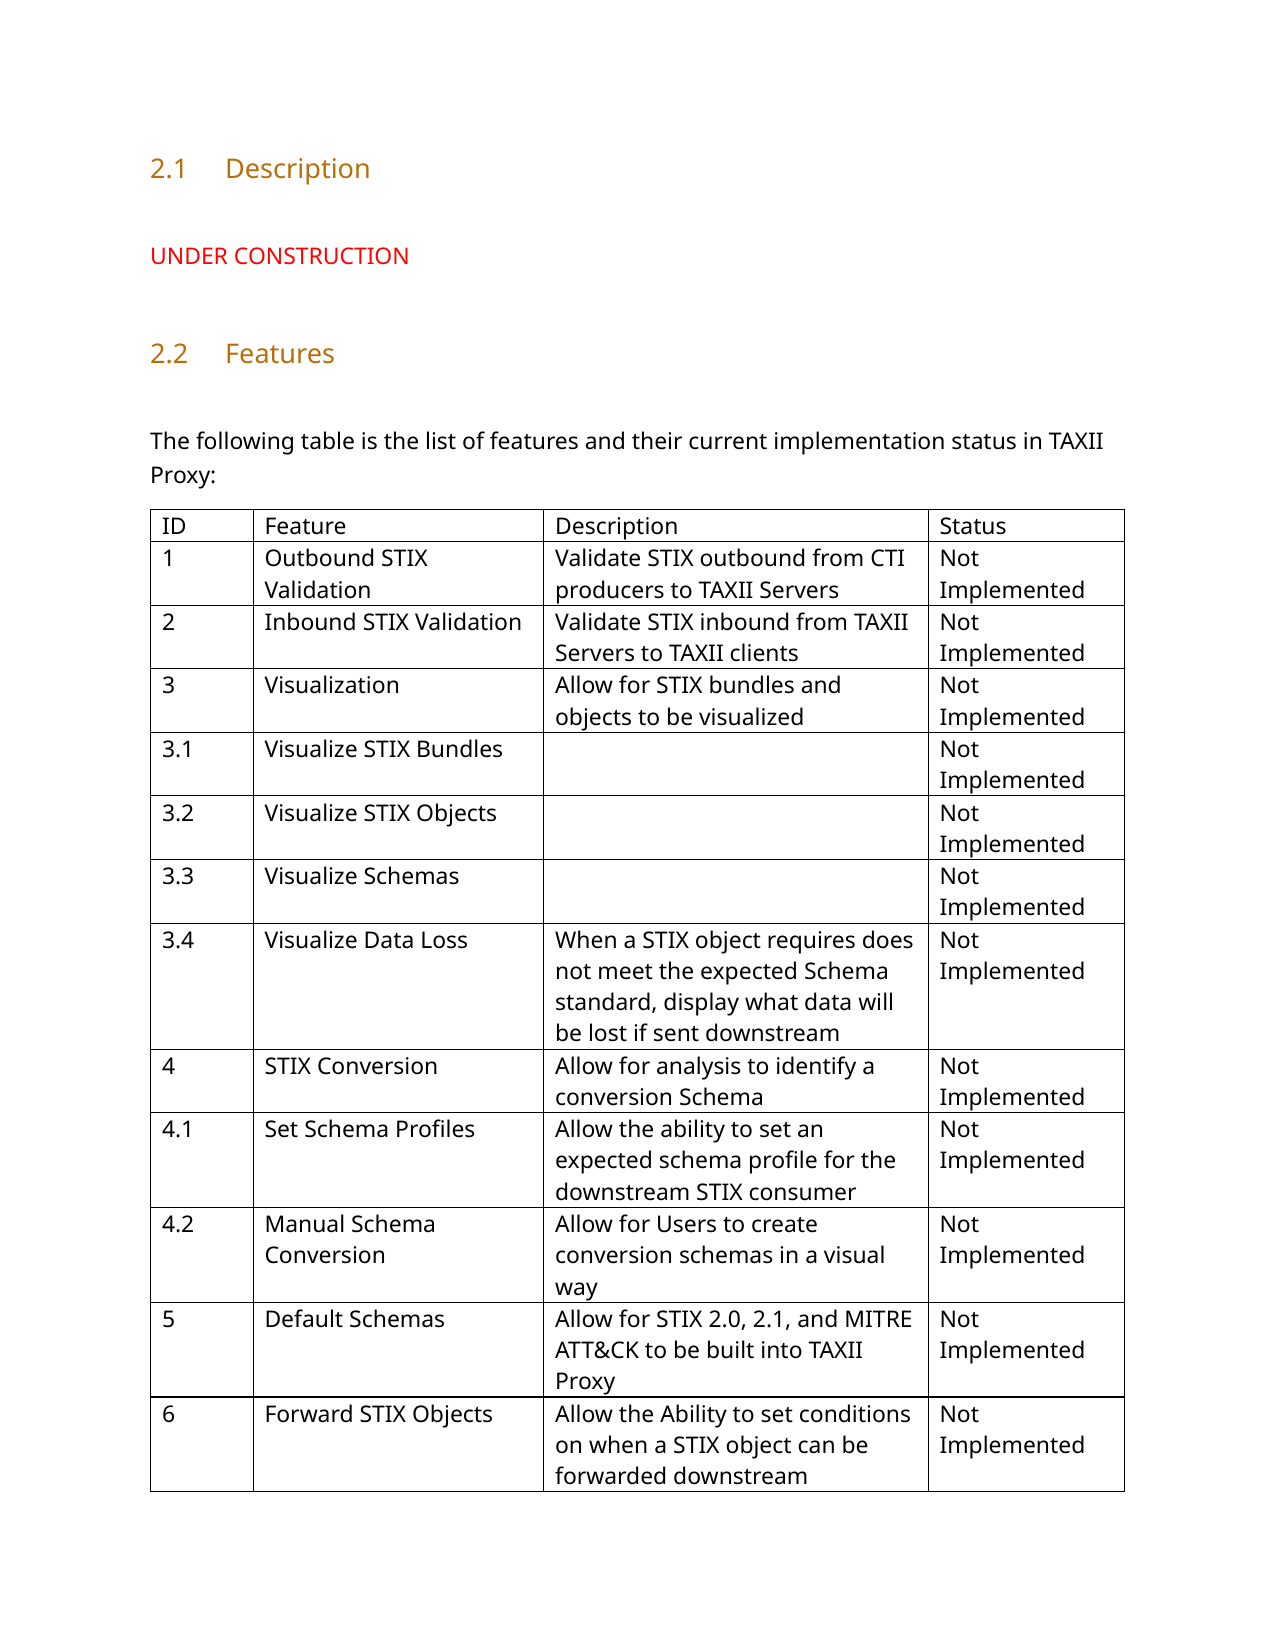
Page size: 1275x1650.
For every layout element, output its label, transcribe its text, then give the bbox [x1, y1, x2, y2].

table_cell Not Implemented [929, 669, 1124, 732]
table_cell Not Implemented [929, 924, 1124, 1048]
table_cell When a STIX object requires does not meet the expected Schema standard, display what data will be lost if sent downstream [544, 924, 928, 1048]
table_cell Validate STIX inbound from TAXII Servers to TAXII clients [544, 606, 928, 668]
table_header ID [151, 510, 253, 541]
table_cell 4.1 [151, 1113, 253, 1207]
table_cell 2 [151, 606, 253, 668]
table_cell Visualize STIX Bundles [254, 733, 543, 795]
table_header Feature [254, 510, 543, 541]
table_header Status [929, 510, 1124, 541]
table_cell Not Implemented [929, 1208, 1124, 1302]
table_cell 4 [151, 1050, 253, 1112]
table_cell 6 [151, 1398, 253, 1491]
text The following table is the list of features and their current implementation status in TAXII Proxy: [150, 425, 1125, 490]
table_cell [544, 860, 928, 922]
table_cell Visualization [254, 669, 543, 732]
table_cell Not Implemented [929, 1050, 1124, 1112]
table_cell Allow the ability to set an expected schema profile for the downstream STIX consumer [544, 1113, 928, 1207]
table_cell 3.1 [151, 733, 253, 795]
table_cell Not Implemented [929, 1398, 1124, 1491]
text UNDER CONSTRUCTION [150, 240, 1125, 271]
table_cell Allow the Ability to set conditions on when a STIX object can be forwarded downstream [544, 1398, 928, 1491]
table_cell Allow for STIX bundles and objects to be visualized [544, 669, 928, 732]
table_cell 3.3 [151, 860, 253, 922]
table_cell Allow for STIX 2.0, 2.1, and MITRE ATT&CK to be built into TAXII Proxy [544, 1303, 928, 1396]
table_cell Inbound STIX Validation [254, 606, 543, 668]
subtitle 2.2 Features [150, 334, 1125, 371]
table_cell 4.2 [151, 1208, 253, 1302]
table_cell Not Implemented [929, 1303, 1124, 1396]
table_cell Visualize Data Loss [254, 924, 543, 1048]
table_cell Visualize STIX Objects [254, 796, 543, 859]
table_cell 1 [151, 542, 253, 605]
table_cell [544, 733, 928, 795]
table_cell 5 [151, 1303, 253, 1396]
table_cell Visualize Schemas [254, 860, 543, 922]
table_cell Allow for Users to create conversion schemas in a visual way [544, 1208, 928, 1302]
table_header Description [544, 510, 928, 541]
table_cell Set Schema Profiles [254, 1113, 543, 1207]
table_cell 3.2 [151, 796, 253, 859]
table_cell Outbound STIX Validation [254, 542, 543, 605]
table_cell Not Implemented [929, 542, 1124, 605]
table_cell 3 [151, 669, 253, 732]
table_cell 3.4 [151, 924, 253, 1048]
table_cell Not Implemented [929, 796, 1124, 859]
table_cell Not Implemented [929, 733, 1124, 795]
table_cell STIX Conversion [254, 1050, 543, 1112]
table_cell Forward STIX Objects [254, 1398, 543, 1491]
table_cell Allow for analysis to identify a conversion Schema [544, 1050, 928, 1112]
table_cell Default Schemas [254, 1303, 543, 1396]
table_cell [544, 796, 928, 859]
table_cell Not Implemented [929, 1113, 1124, 1207]
table_cell Manual Schema Conversion [254, 1208, 543, 1302]
table_cell Validate STIX outbound from CTI producers to TAXII Servers [544, 542, 928, 605]
table_cell Not Implemented [929, 860, 1124, 922]
table_cell Not Implemented [929, 606, 1124, 668]
subtitle 2.1 Description [150, 150, 1125, 187]
